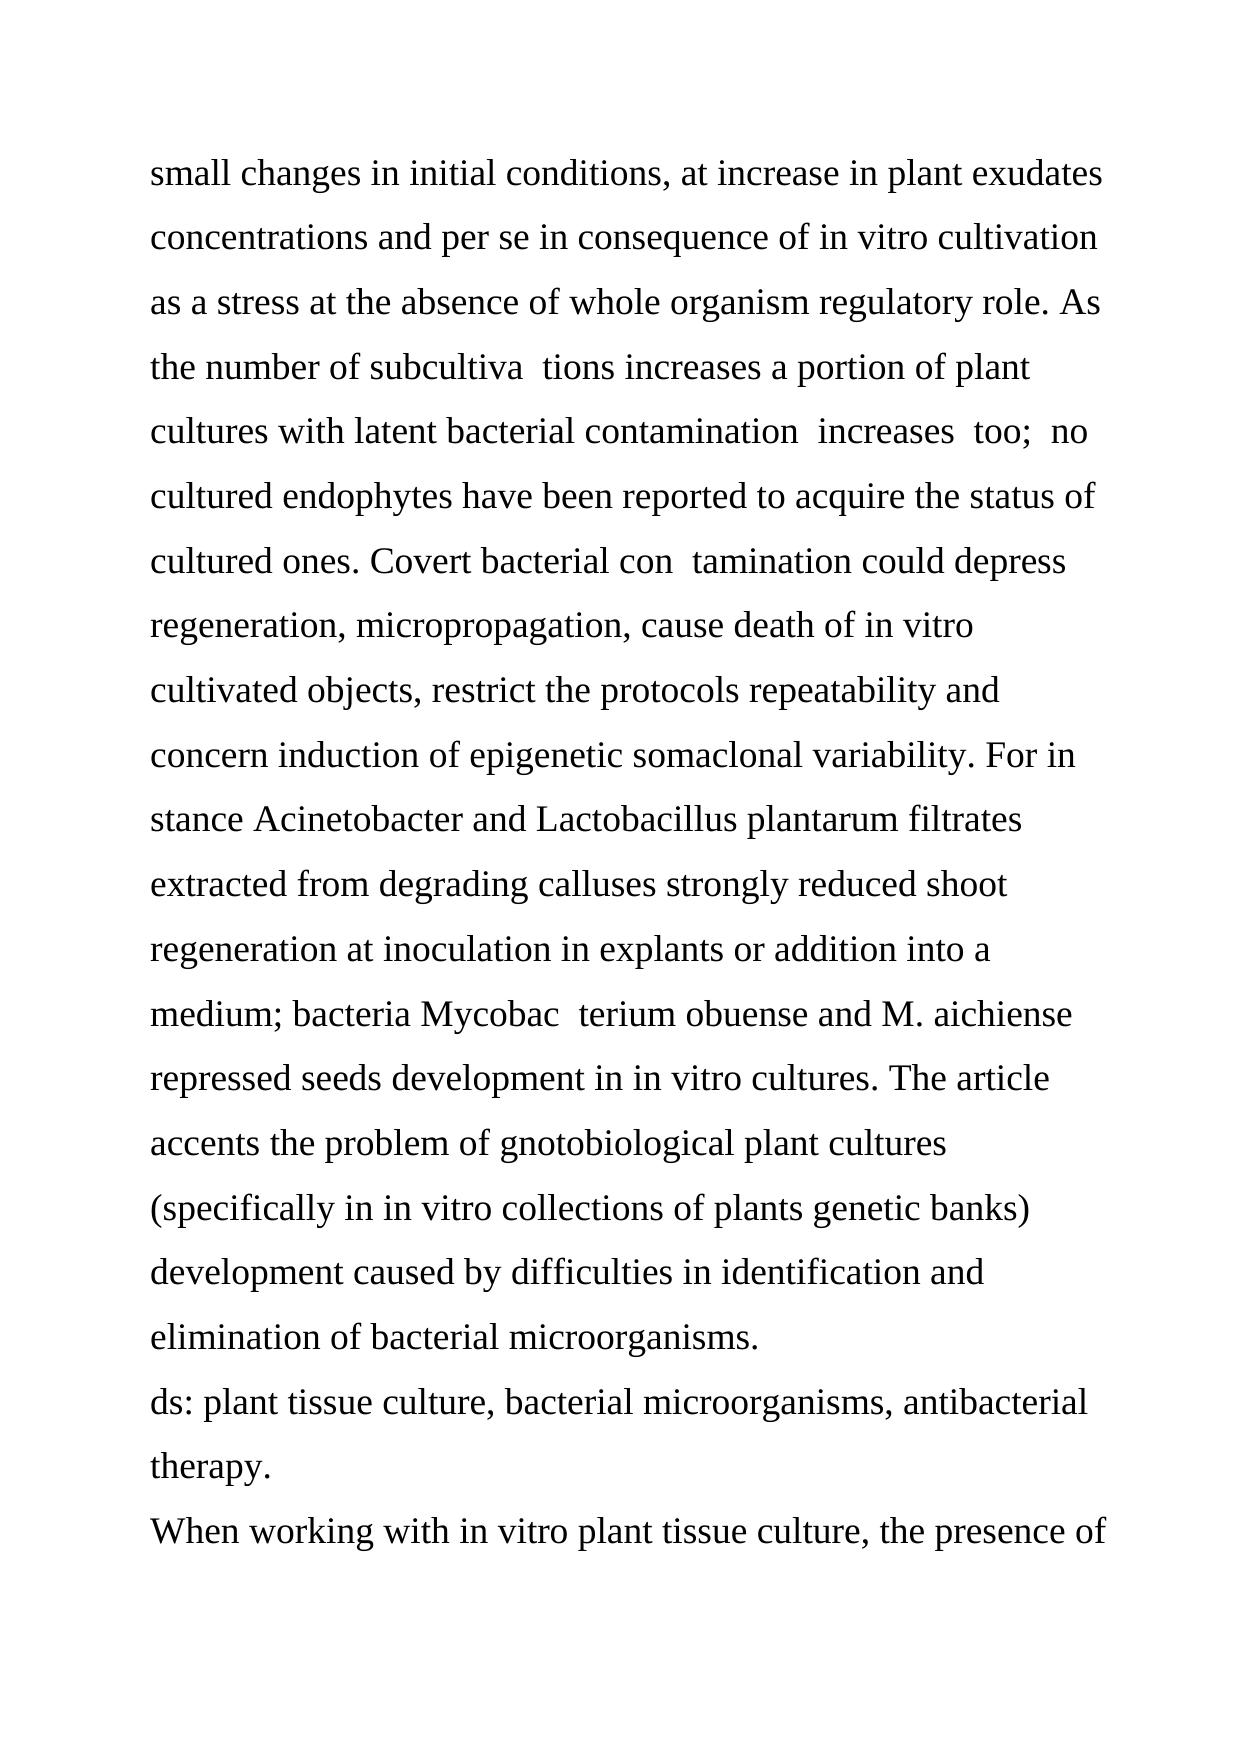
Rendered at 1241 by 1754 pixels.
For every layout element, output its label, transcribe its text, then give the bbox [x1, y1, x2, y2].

text ds: plant tissue culture, bacterial microorganisms, antibacterial therapy. [150, 1379, 1126, 1487]
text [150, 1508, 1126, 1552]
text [150, 150, 1126, 1357]
